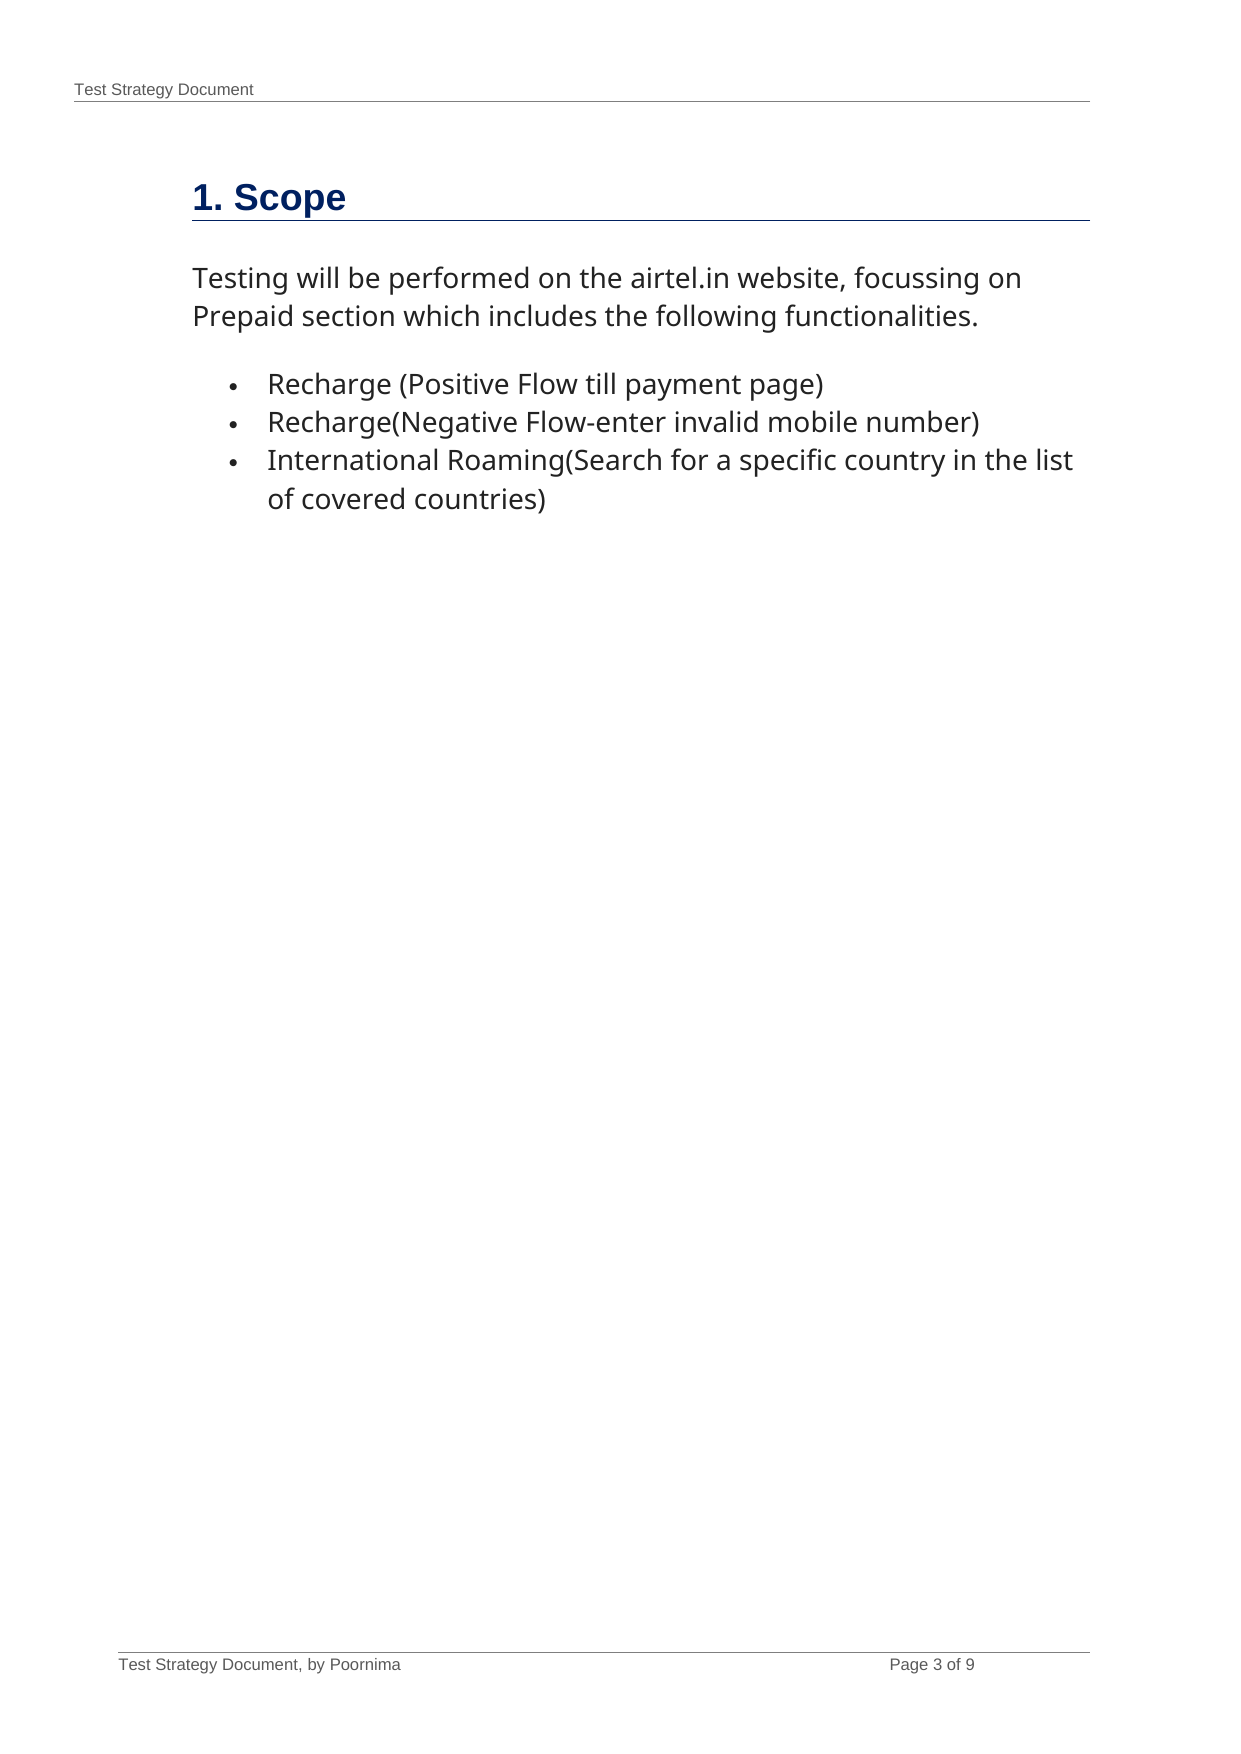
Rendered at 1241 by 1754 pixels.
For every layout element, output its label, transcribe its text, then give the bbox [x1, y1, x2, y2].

list Recharge (Positive Flow till payment page) [229, 364, 1090, 402]
subtitle Scope [192, 175, 1090, 220]
text Testing will be performed on the airtel.in website, focussing on Prepaid section which includes the following functionalities. [192, 258, 1090, 335]
list Recharge(Negative Flow-enter invalid mobile number) [229, 402, 1090, 441]
list International Roaming(Search for a specific country in the list of covered countries) [229, 441, 1090, 517]
